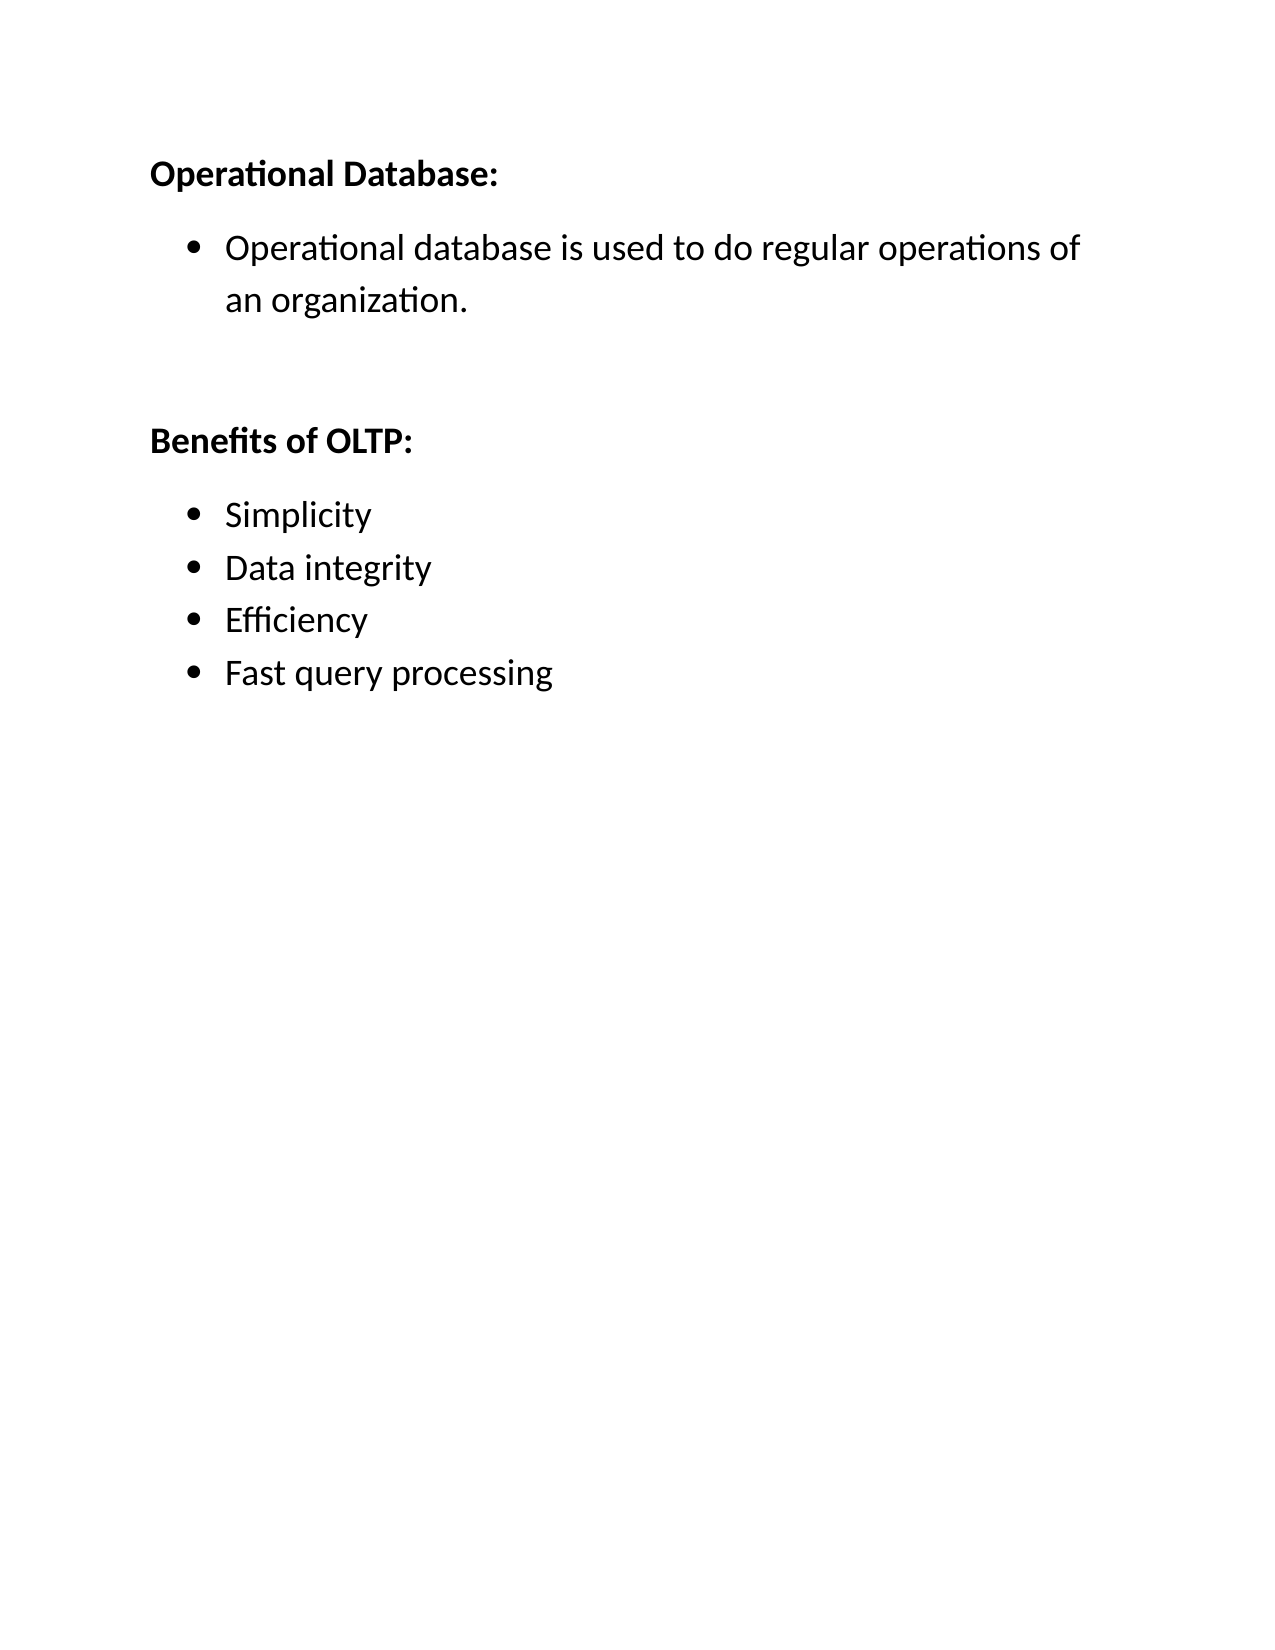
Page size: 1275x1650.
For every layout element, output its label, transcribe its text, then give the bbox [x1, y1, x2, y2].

list Simplicity [187, 491, 1125, 537]
text Benefits of OLTP: [150, 417, 1125, 463]
list Data integrity [187, 544, 1125, 589]
list Fast query processing [187, 649, 1125, 695]
text Operational Database: [150, 150, 1125, 196]
list Operational database is used to do regular operations of an organization. [187, 223, 1125, 322]
list Efficiency [187, 596, 1125, 642]
